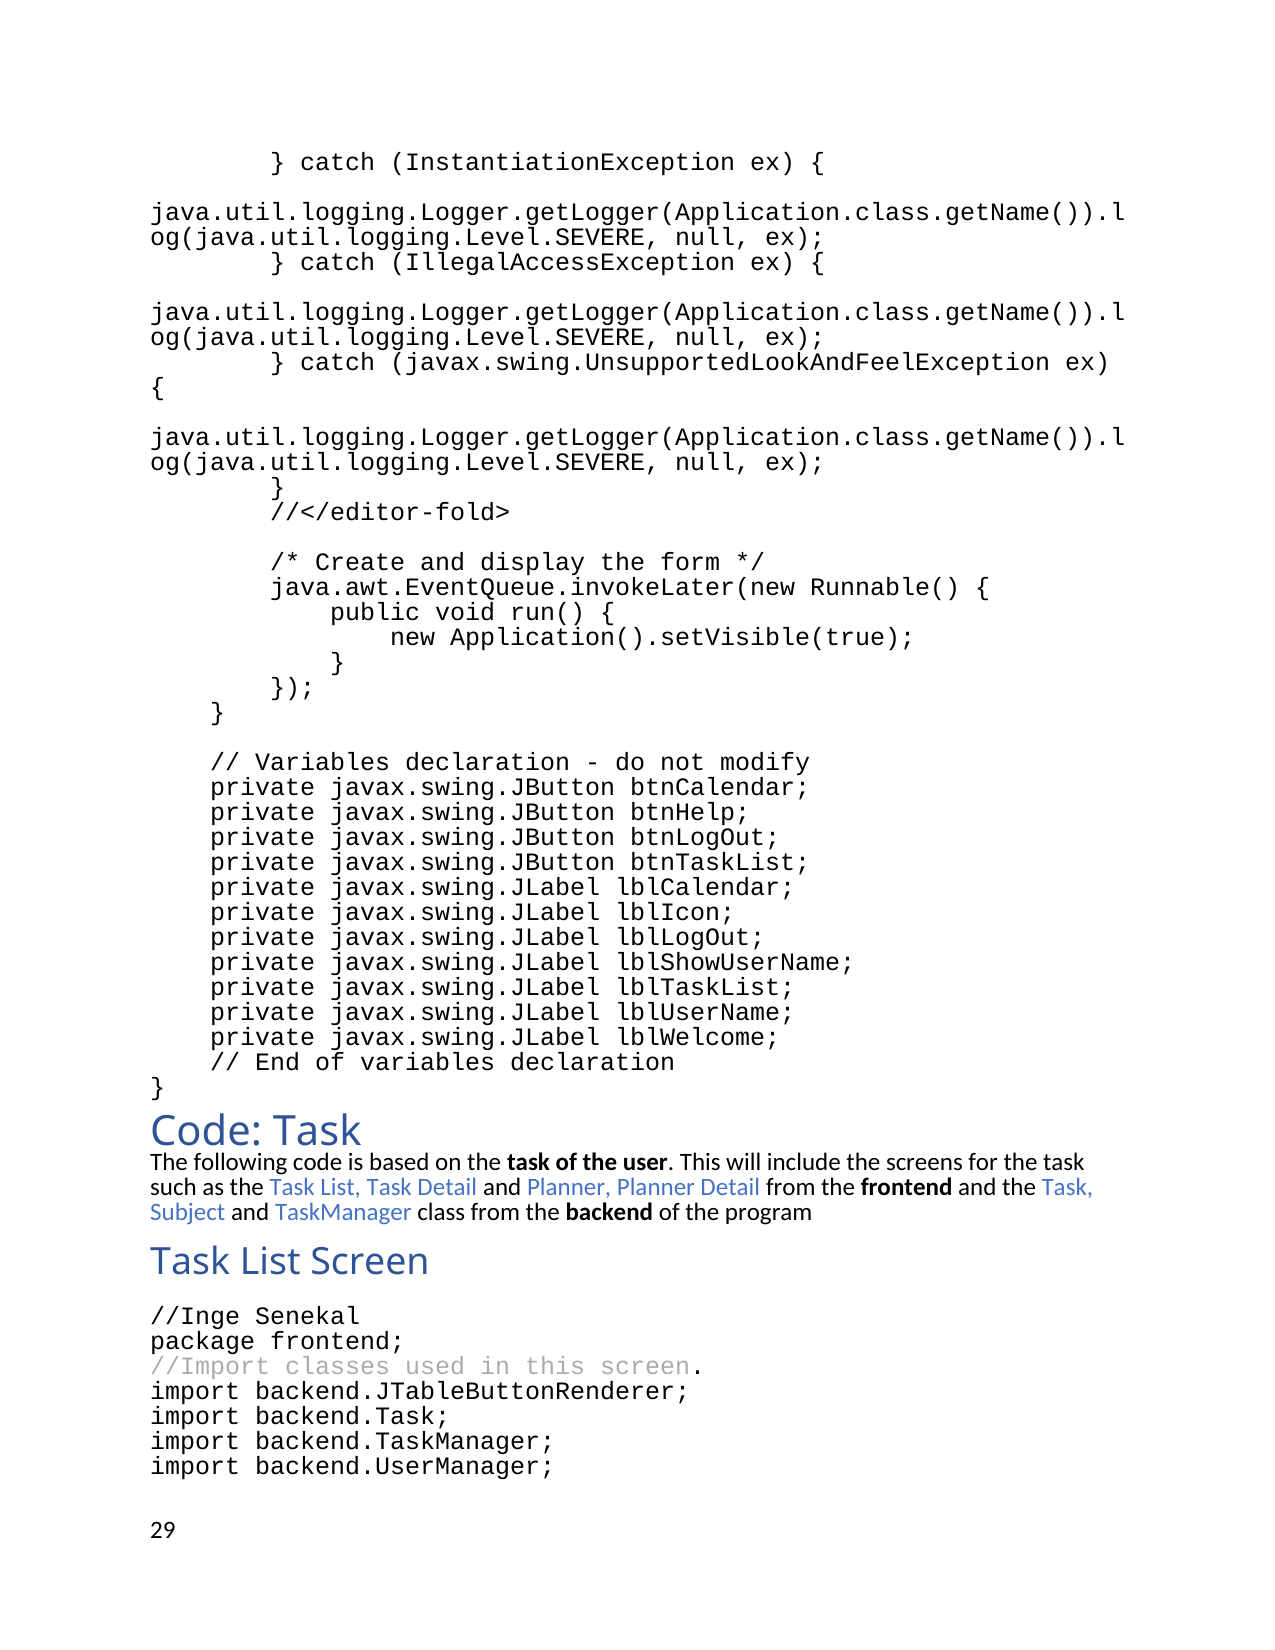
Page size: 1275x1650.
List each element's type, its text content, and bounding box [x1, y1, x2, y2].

text package frontend; [150, 1329, 1125, 1354]
text private javax.swing.JButton btnHelp; [150, 800, 1125, 825]
text public void run() { [150, 600, 1125, 625]
text //Import classes used in this screen. [150, 1354, 1125, 1379]
text //</editor-fold> [150, 500, 1125, 525]
text import backend.UserManager; [150, 1454, 1125, 1479]
text //Inge Senekal [150, 1304, 1125, 1329]
text new Application().setVisible(true); [150, 625, 1125, 650]
text // Variables declaration - do not modify [150, 750, 1125, 775]
text private javax.swing.JButton btnTaskList; [150, 850, 1125, 875]
subtitle Code: Task [150, 1125, 1125, 1150]
text The following code is based on the task of the user. This will include the screens for the task such as the Task List, Task Detail and Planner, Planner Detail from the frontend and the Task, Subject and TaskManager class from the backend of the program [150, 1150, 1125, 1225]
text }); [150, 675, 1125, 700]
text private javax.swing.JLabel lblCalendar; [150, 875, 1125, 900]
text java.awt.EventQueue.invokeLater(new Runnable() { [150, 575, 1125, 600]
text import backend.TaskManager; [150, 1429, 1125, 1454]
text import backend.JTableButtonRenderer; [150, 1379, 1125, 1404]
text /* Create and display the form */ [150, 550, 1125, 575]
subtitle Task List Screen [150, 1254, 1125, 1279]
text } catch (IllegalAccessException ex) { [150, 250, 1125, 275]
text } catch (javax.swing.UnsupportedLookAndFeelException ex) { [150, 350, 1125, 400]
text } catch (InstantiationException ex) { [150, 150, 1125, 175]
text } [150, 700, 1125, 725]
text private javax.swing.JLabel lblWelcome; [150, 1025, 1125, 1050]
text } [150, 475, 1125, 500]
text java.util.logging.Logger.getLogger(Application.class.getName()).log(java.util.logging.Level.SEVERE, null, ex); [150, 400, 1125, 475]
text } [150, 650, 1125, 675]
text private javax.swing.JButton btnLogOut; [150, 825, 1125, 850]
text private javax.swing.JButton btnCalendar; [150, 775, 1125, 800]
text private javax.swing.JLabel lblTaskList; [150, 975, 1125, 1000]
text private javax.swing.JLabel lblIcon; [150, 900, 1125, 925]
text private javax.swing.JLabel lblShowUserName; [150, 950, 1125, 975]
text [150, 175, 1125, 250]
text private javax.swing.JLabel lblUserName; [150, 1000, 1125, 1025]
text } [150, 1075, 1125, 1100]
text private javax.swing.JLabel lblLogOut; [150, 925, 1125, 950]
text // End of variables declaration [150, 1050, 1125, 1075]
text java.util.logging.Logger.getLogger(Application.class.getName()).log(java.util.logging.Level.SEVERE, null, ex); [150, 275, 1125, 350]
text import backend.Task; [150, 1404, 1125, 1429]
